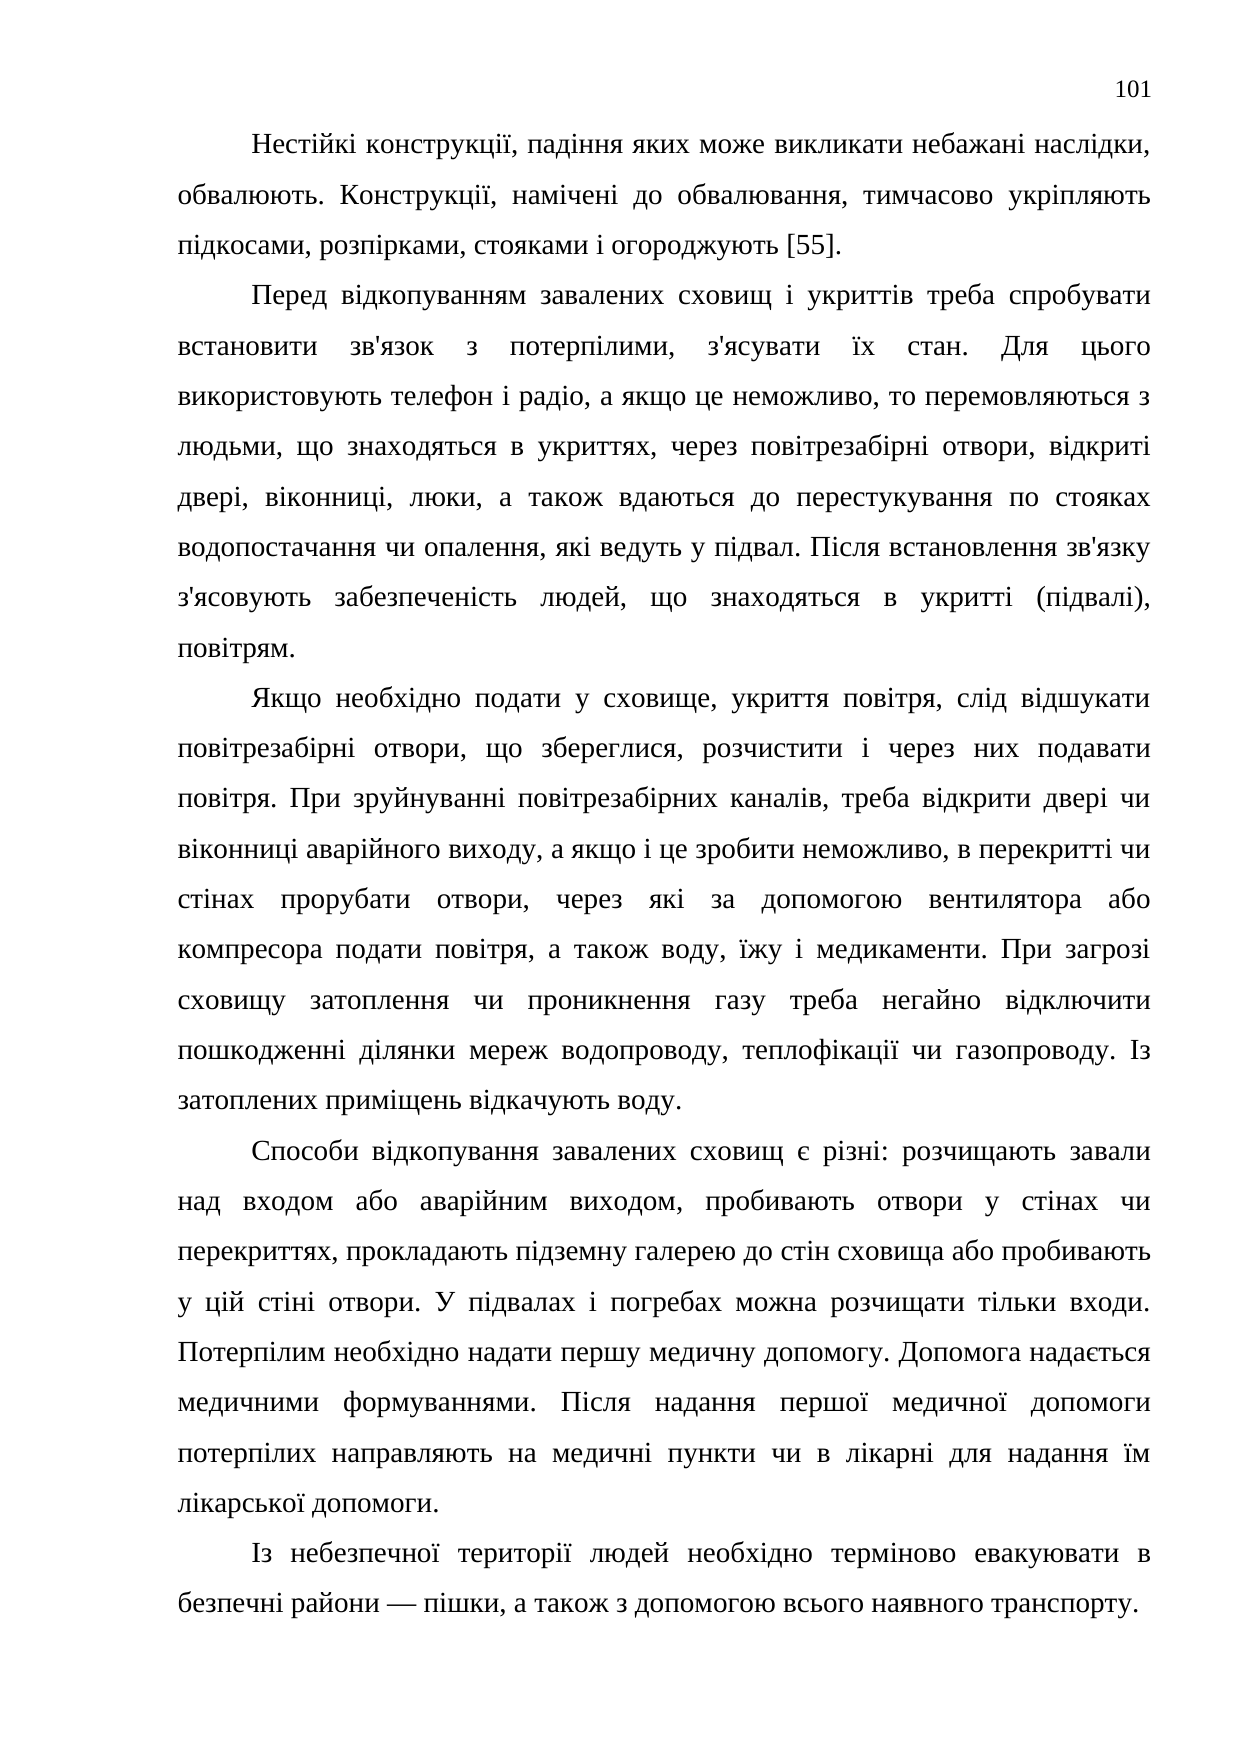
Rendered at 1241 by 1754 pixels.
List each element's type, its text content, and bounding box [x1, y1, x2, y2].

text Із небезпечної території людей необхідно терміново евакуювати в безпечні райони — пішки, а також з допомогою всього наявного транспорту. [177, 1535, 1152, 1619]
text Перед відкопуванням завалених сховищ і укриттів треба спробувати встановити зв'язок з потерпілими, з'ясувати їх стан. Для цього використовують телефон і радіо, а якщо це неможливо, то перемовляються з людьми, що знаходяться в укриттях, через повітрезабірні отвори, відкриті двері, віконниці, люки, а також вдаються до перестукування по стояках водопостачання чи опалення, які ведуть у підвал. Після встановлення зв'язку з'ясовують забезпеченість людей, що знаходяться в укритті (підвалі), повітрям. [177, 277, 1152, 663]
text Якщо необхідно подати у сховище, укриття повітря, слід відшукати повітрезабірні отвори, що збереглися, розчистити і через них подавати повітря. При зруйнуванні повітрезабірних каналів, треба відкрити двері чи віконниці аварійного виходу, а якщо і це зробити неможливо, в перекритті чи стінах прорубати отвори, через які за допомогою вентилятора або компресора подати повітря, а також воду, їжу і медикаменти. При загрозі сховищу затоплення чи проникнення газу треба негайно відключити пошкодженні ділянки мереж водопроводу, теплофікації чи газопроводу. Із затоплених приміщень відкачують воду. [177, 680, 1152, 1116]
text Способи відкопування завалених сховищ є різні: розчищають завали над входом або аварійним виходом, пробивають отвори у стінах чи перекриттях, прокладають підземну галерею до стін сховища або пробивають у цій стіні отвори. У підвалах і погребах можна розчищати тільки входи. Потерпілим необхідно надати першу медичну допомогу. Допомога надається медичними формуваннями. Після надання першої медичної допомоги потерпілих направляють на медичні пункти чи в лікарні для надання їм лікарської допомоги. [177, 1133, 1152, 1518]
text Нестійкі конструкції, падіння яких може викликати небажані наслідки, обвалюють. Конструкції, намічені до обвалювання, тимчасово укріпляють підкосами, розпірками, стояками і огороджують [55]. [177, 127, 1152, 261]
